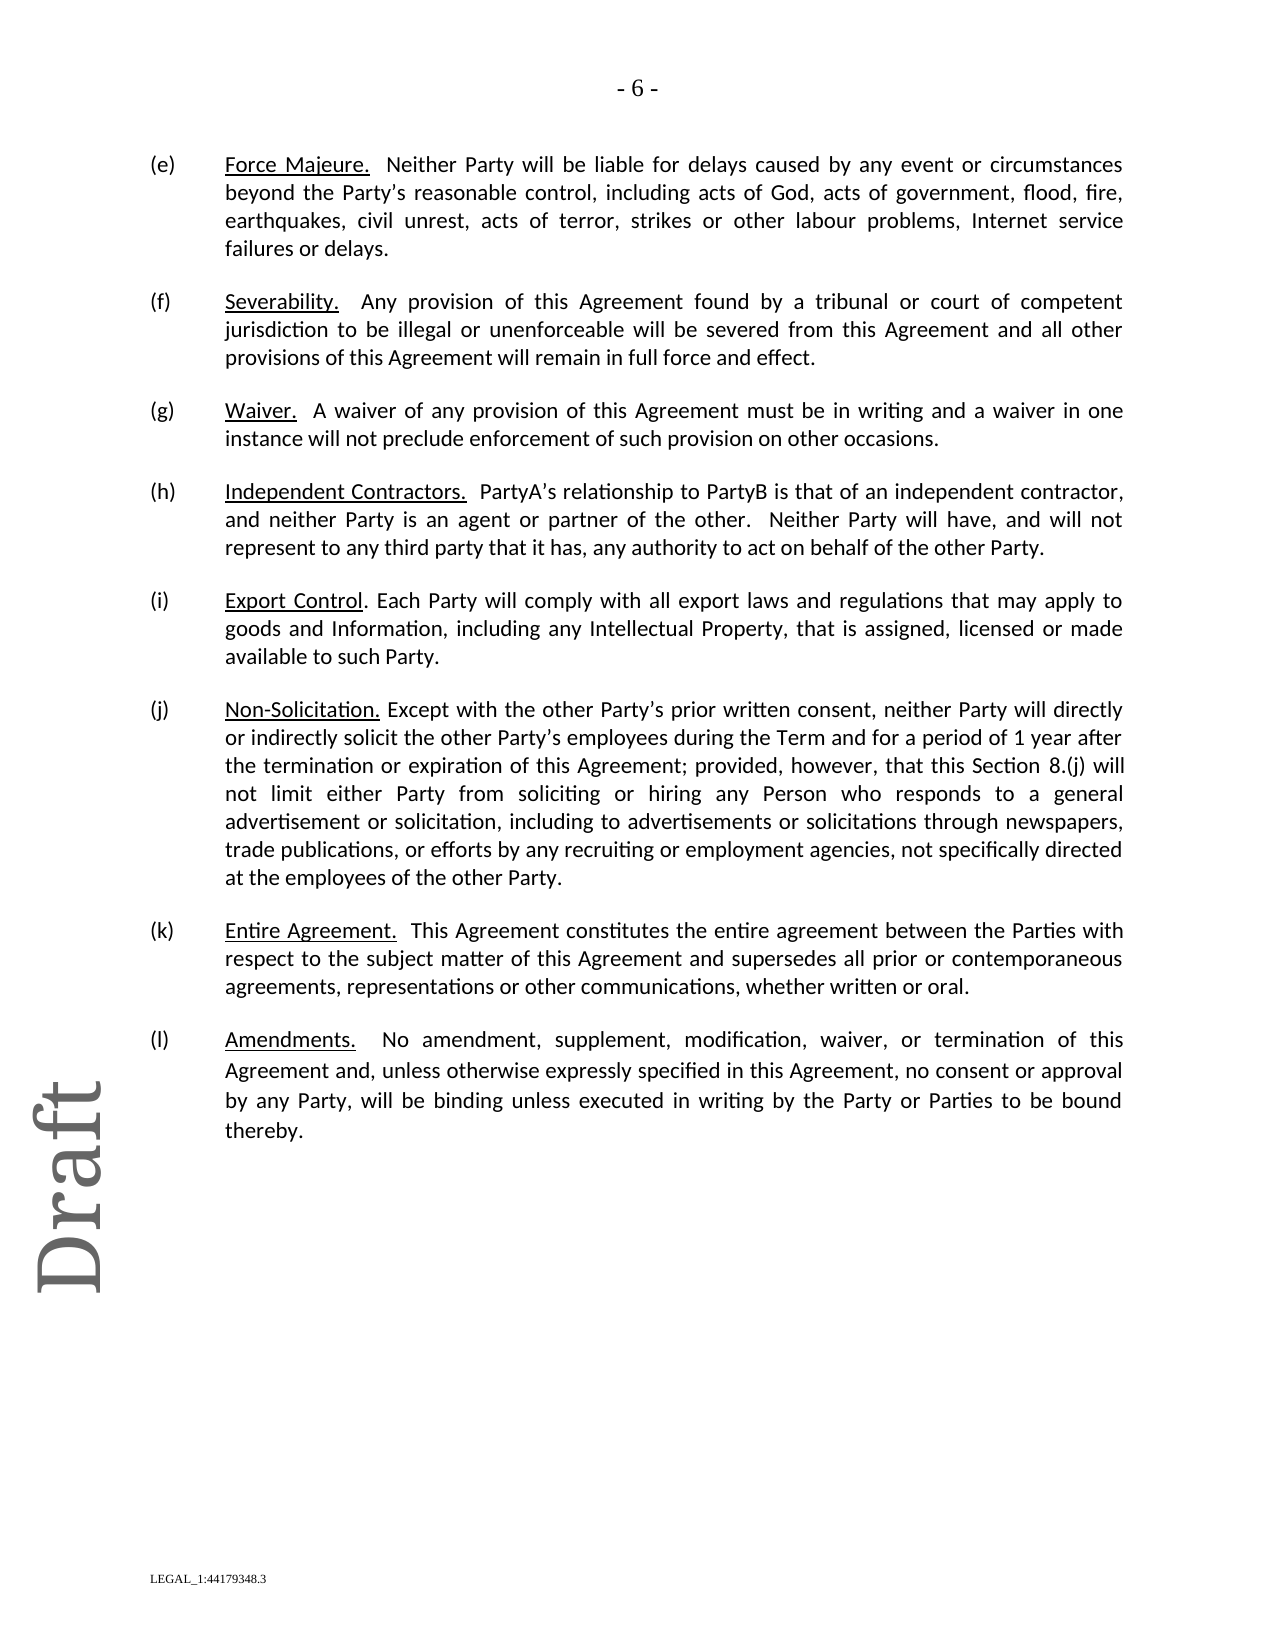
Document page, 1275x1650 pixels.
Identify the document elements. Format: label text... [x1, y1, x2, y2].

text Force Majeure. Neither Party will be liable for delays caused by any event or circumstances beyond the Party’s reasonable control, including acts of God, acts of government, flood, fire, earthquakes, civil unrest, acts of terror, strikes or other labour problems, Internet service failures or delays. [150, 150, 1125, 262]
text Export Control. Each Party will comply with all export laws and regulations that may apply to goods and Information, including any Intellectual Property, that is assigned, licensed or made available to such Party. [150, 586, 1125, 670]
text Independent Contractors. PartyA’s relationship to PartyB is that of an independent contractor, and neither Party is an agent or partner of the other. Neither Party will have, and will not represent to any third party that it has, any authority to act on behalf of the other Party. [150, 477, 1125, 561]
text Entire Agreement. This Agreement constitutes the entire agreement between the Parties with respect to the subject matter of this Agreement and supersedes all prior or contemporaneous agreements, representations or other communications, whether written or oral. [150, 916, 1125, 1001]
text Non-Solicitation. Except with the other Party’s prior written consent, neither Party will directly or indirectly solicit the other Party’s employees during the Term and for a period of 1 year after the termination or expiration of this Agreement; provided, however, that this Section 9(j) will not limit either Party from soliciting or hiring any Person who responds to a general advertisement or solicitation, including to advertisements or solicitations through newspapers, trade publications, or efforts by any recruiting or employment agencies, not specifically directed at the employees of the other Party. [150, 695, 1125, 891]
text Severability. Any provision of this Agreement found by a tribunal or court of competent jurisdiction to be illegal or unenforceable will be severed from this Agreement and all other provisions of this Agreement will remain in full force and effect. [150, 287, 1125, 371]
text Amendments. No amendment, supplement, modification, waiver, or termination of this Agreement and, unless otherwise expressly specified in this Agreement, no consent or approval by any Party, will be binding unless executed in writing by the Party or Parties to be bound thereby. [150, 1026, 1125, 1144]
text Waiver. A waiver of any provision of this Agreement must be in writing and a waiver in one instance will not preclude enforcement of such provision on other occasions. [150, 396, 1125, 452]
